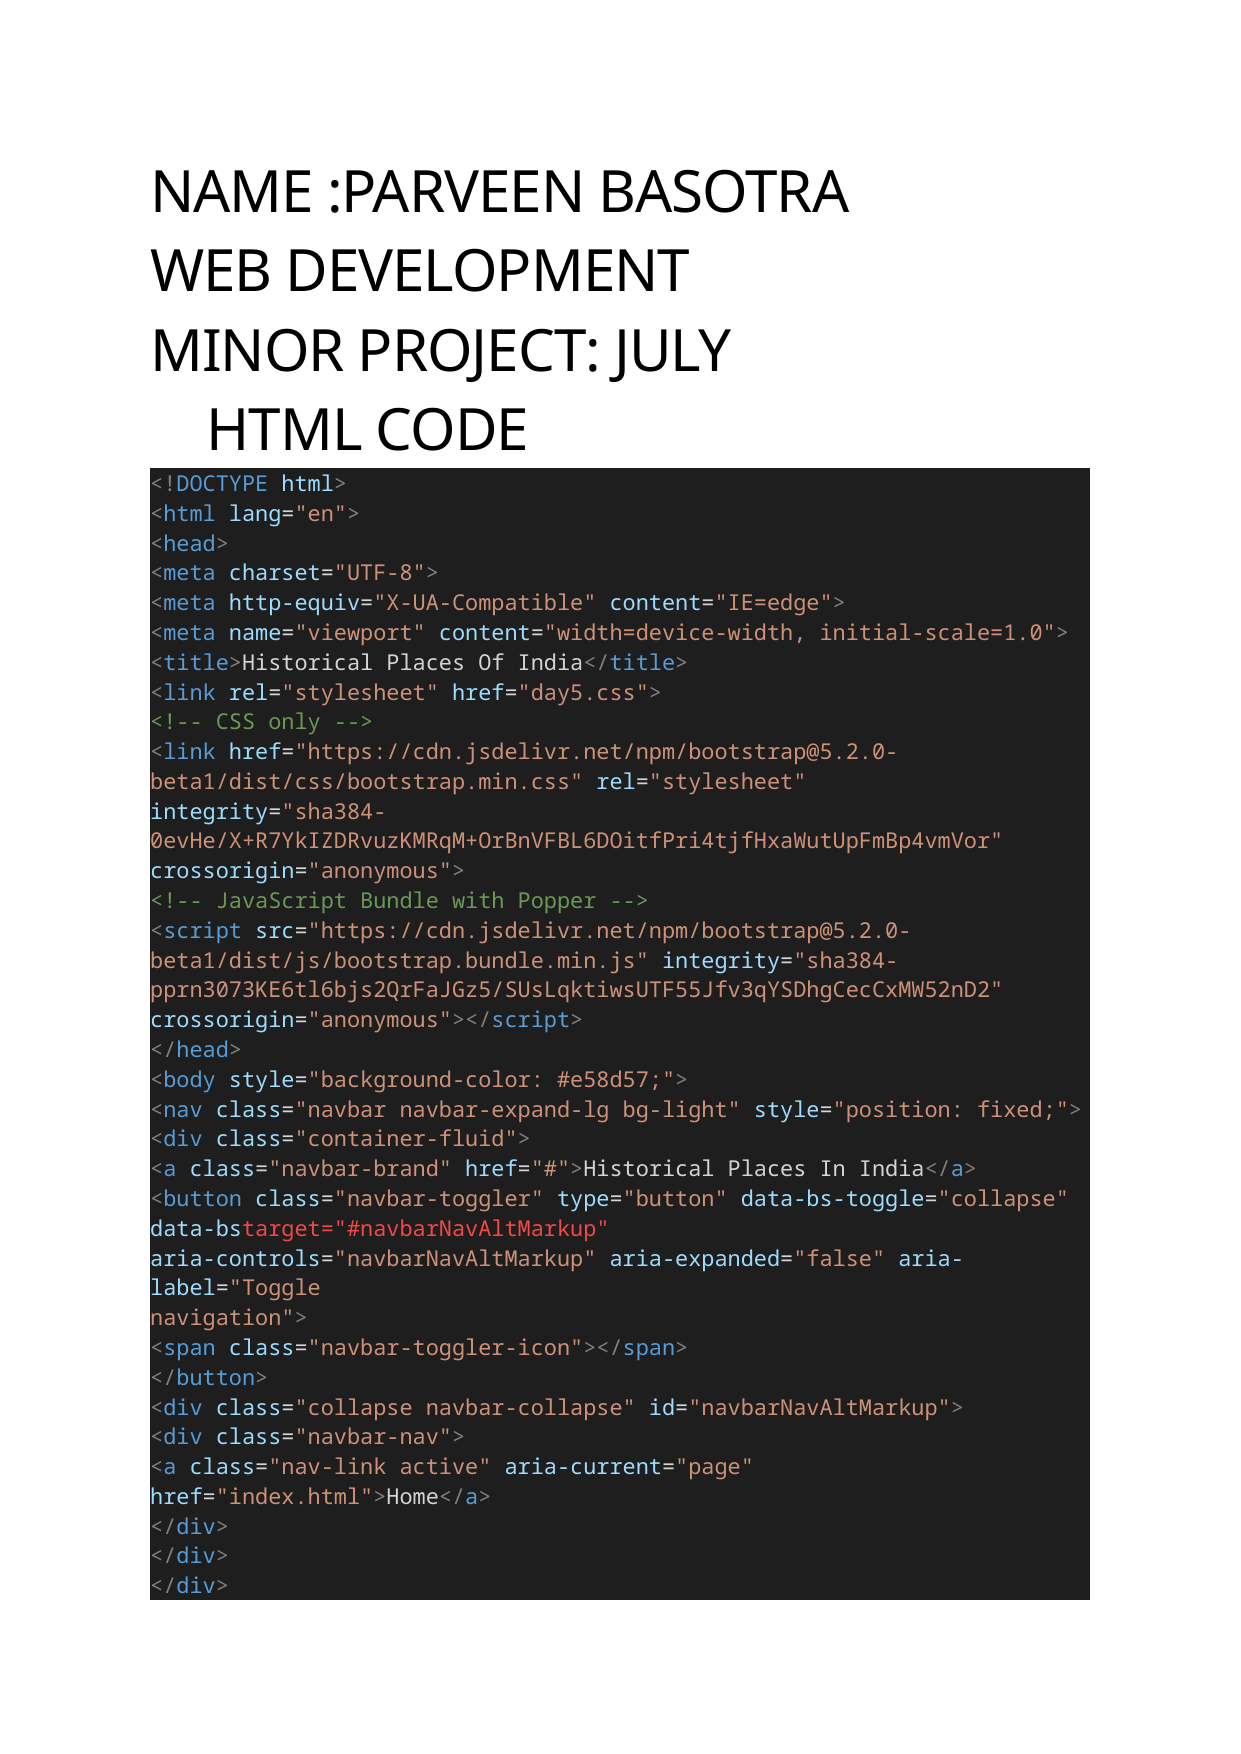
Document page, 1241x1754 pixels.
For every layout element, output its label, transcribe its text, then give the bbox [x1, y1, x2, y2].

text </div> [150, 1511, 1090, 1540]
title NAME :PARVEEN BASOTRA [150, 150, 1090, 229]
text <span class="navbar-toggler-icon"></span> [150, 1332, 1090, 1362]
text 0evHe/X+R7YkIZDRvuzKMRqM+OrBnVFBL6DOitfPri4tjfHxaWutUpFmBp4vmVor" [150, 825, 1090, 855]
text <html lang="en"> [150, 498, 1090, 527]
text </head> [150, 1034, 1090, 1064]
text </div> [150, 1570, 1090, 1600]
text <!-- JavaScript Bundle with Popper --> [150, 885, 1090, 915]
text <a class="navbar-brand" href="#">Historical Places In India</a> [150, 1153, 1090, 1183]
text crossorigin="anonymous"></script> [150, 1004, 1090, 1034]
title HTML CODE [150, 388, 1090, 468]
text integrity="sha384- [150, 796, 1090, 825]
text <link rel="stylesheet" href="day5.css"> [150, 676, 1090, 706]
text <meta charset="UTF-8"> [150, 557, 1090, 587]
text beta1/dist/css/bootstrap.min.css" rel="stylesheet" [150, 766, 1090, 796]
text <a class="nav-link active" aria-current="page" href="index.html">Home</a> [150, 1451, 1090, 1511]
text aria-controls="navbarNavAltMarkup" aria-expanded="false" aria-label="Toggle [150, 1242, 1090, 1302]
text crossorigin="anonymous"> [150, 855, 1090, 885]
text <title>Historical Places Of India</title> [150, 647, 1090, 676]
text <div class="container-fluid"> [150, 1123, 1090, 1153]
text <div class="navbar-nav"> [150, 1421, 1090, 1451]
title MINOR PROJECT: JULY [150, 309, 1090, 388]
title WEB DEVELOPMENT [150, 229, 1090, 309]
text </div> [150, 1540, 1090, 1570]
text <link href="https://cdn.jsdelivr.net/npm/bootstrap@5.2.0- [150, 736, 1090, 766]
text <div class="collapse navbar-collapse" id="navbarNavAltMarkup"> [150, 1391, 1090, 1421]
text <meta name="viewport" content="width=device-width, initial-scale=1.0"> [150, 617, 1090, 647]
text <!-- CSS only --> [150, 706, 1090, 736]
text navigation"> [150, 1302, 1090, 1332]
text <meta http-equiv="X-UA-Compatible" content="IE=edge"> [150, 587, 1090, 617]
text <head> [150, 527, 1090, 557]
text <!DOCTYPE html> [150, 468, 1090, 498]
text </button> [150, 1362, 1090, 1391]
text <nav class="navbar navbar-expand-lg bg-light" style="position: fixed;"> [150, 1093, 1090, 1123]
text <script src="https://cdn.jsdelivr.net/npm/bootstrap@5.2.0- [150, 915, 1090, 944]
text beta1/dist/js/bootstrap.bundle.min.js" integrity="sha384- [150, 944, 1090, 974]
text <body style="background-color: #e58d57;"> [150, 1064, 1090, 1093]
text pprn3073KE6tl6bjs2QrFaJGz5/SUsLqktiwsUTF55Jfv3qYSDhgCecCxMW52nD2" [150, 974, 1090, 1004]
text <button class="navbar-toggler" type="button" data-bs-toggle="collapse" data-bstarget="#navbarNavAltMarkup" [150, 1183, 1090, 1242]
